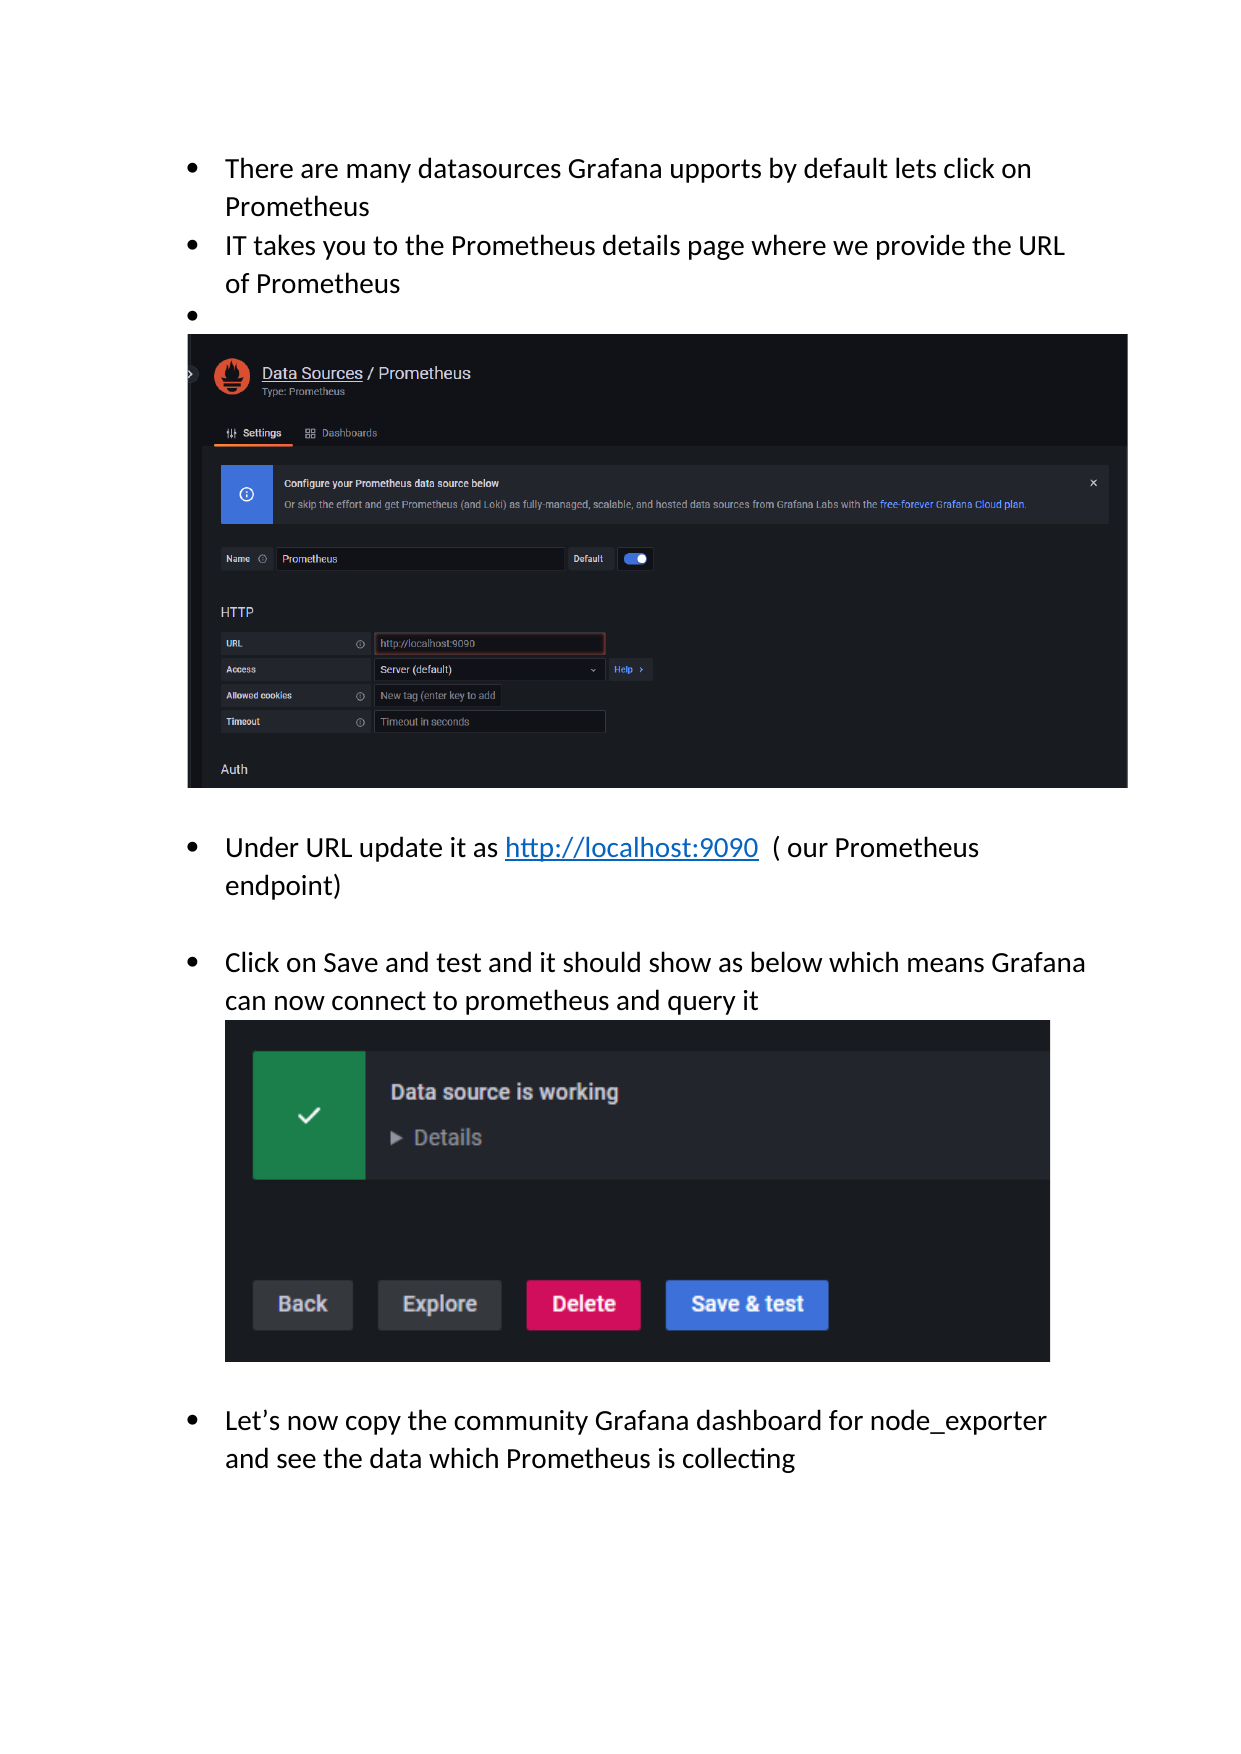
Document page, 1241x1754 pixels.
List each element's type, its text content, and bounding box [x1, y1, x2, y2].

list There are many datasources Grafana upports by default lets click on Prometheus [187, 150, 1090, 224]
list Click on Save and test and it should show as below which means Grafana can now connect to prometheus and query it [187, 944, 1090, 1018]
picture [187, 334, 1128, 788]
list Under URL update it as http://localhost:9090 ( our Prometheus endpoint) [187, 829, 1090, 903]
picture [225, 1020, 1050, 1362]
list Let’s now copy the community Grafana dashboard for node_exporter and see the data which Prometheus is collecting [187, 1402, 1090, 1476]
list IT takes you to the Prometheus details page where we provide the URL of Prometheus [187, 227, 1090, 301]
